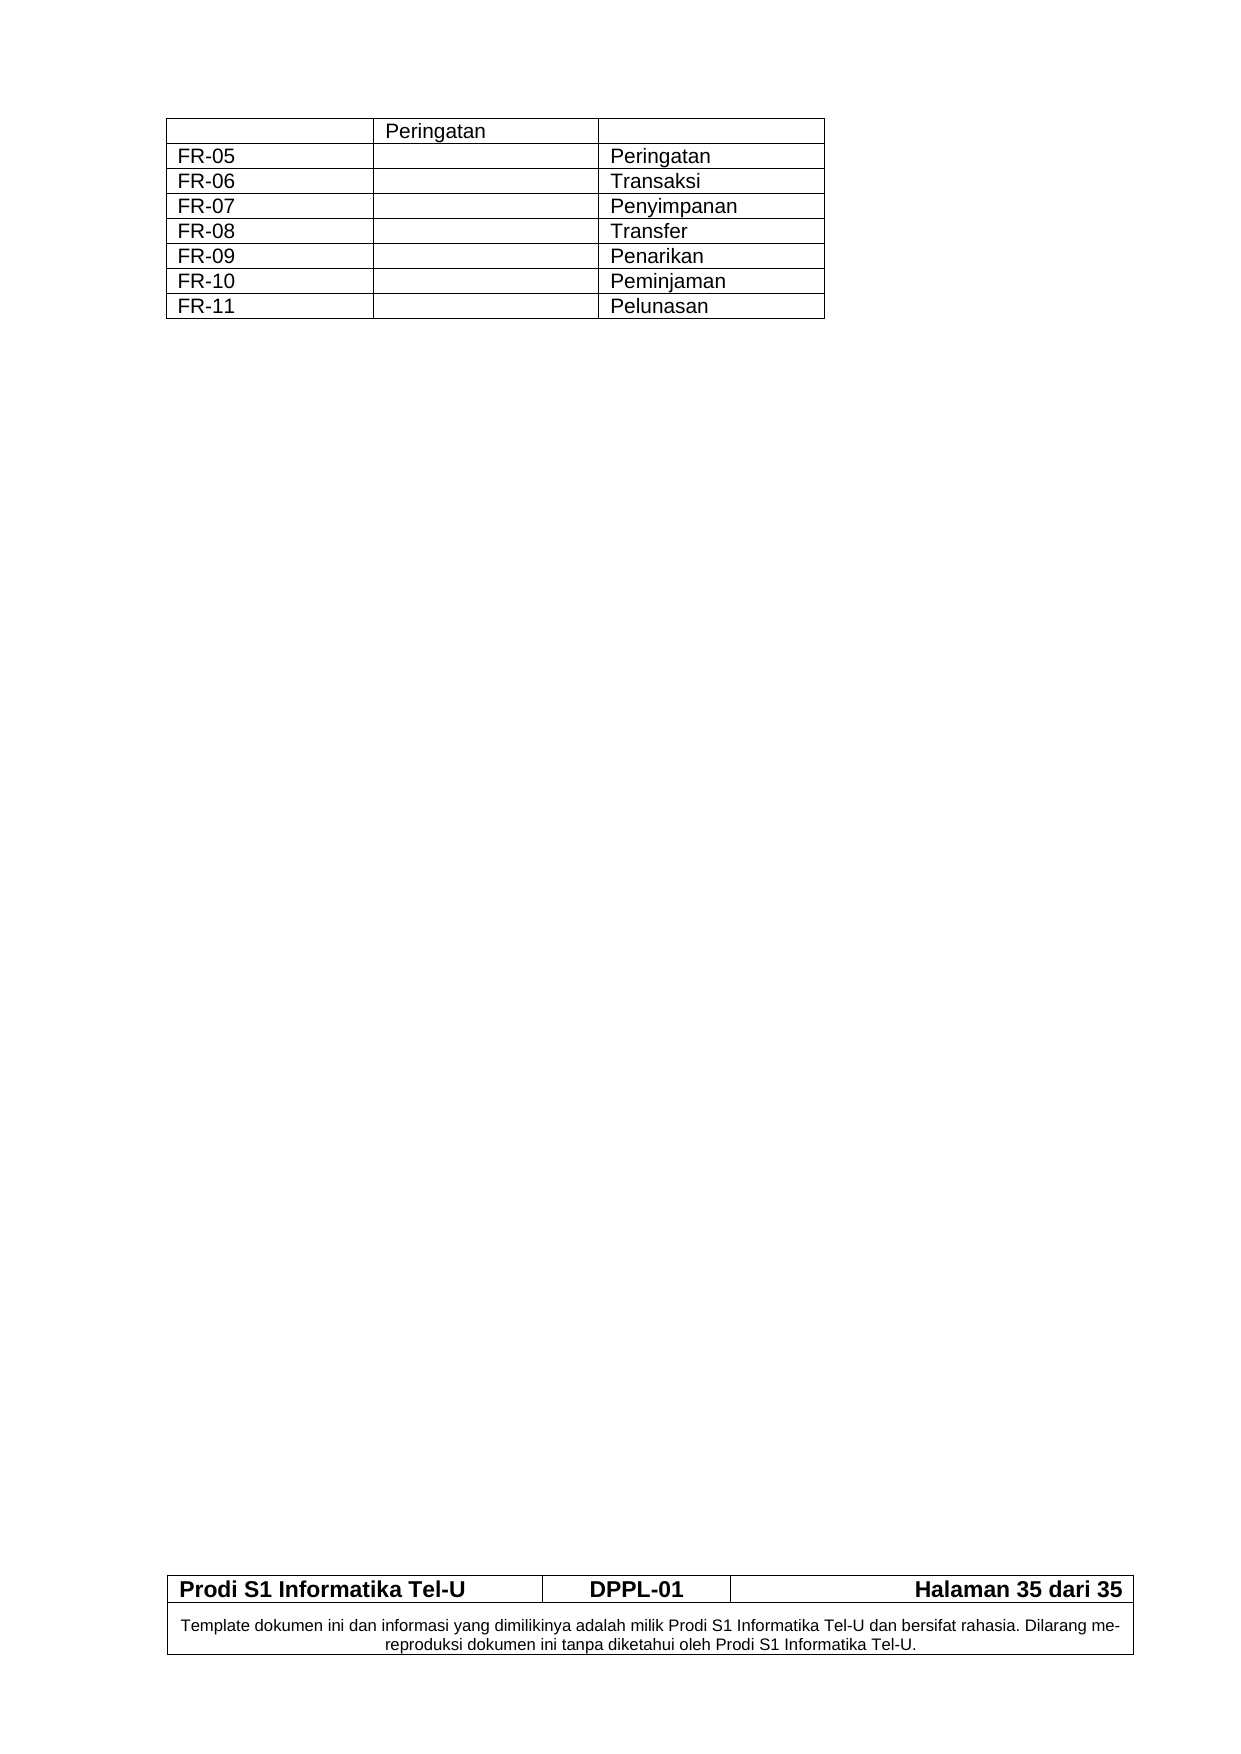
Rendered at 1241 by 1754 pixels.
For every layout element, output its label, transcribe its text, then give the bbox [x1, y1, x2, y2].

table_cell FR-10 [167, 269, 373, 293]
table_cell FR-09 [167, 244, 373, 268]
table_cell Penarikan [599, 244, 824, 268]
table_cell FR-11 [167, 294, 373, 318]
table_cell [374, 119, 598, 143]
table_cell Peringatan [599, 144, 824, 168]
table_cell Pelunasan [599, 294, 824, 318]
table_cell [374, 269, 598, 293]
table_cell [374, 169, 598, 193]
table_cell Transfer [599, 219, 824, 243]
table_cell FR-08 [167, 219, 373, 243]
table_cell [374, 194, 598, 218]
table_cell [374, 219, 598, 243]
table_cell FR-05 [167, 144, 373, 168]
table_cell [374, 244, 598, 268]
table_cell Penyimpanan [599, 194, 824, 218]
table_cell [374, 294, 598, 318]
table_cell Peminjaman [599, 269, 824, 293]
table_cell Transaksi [599, 169, 824, 193]
table_cell FR-04 [167, 119, 373, 143]
table_cell [374, 144, 598, 168]
table_cell Pengurus [599, 119, 824, 143]
table_cell FR-07 [167, 194, 373, 218]
table_cell FR-06 [167, 169, 373, 193]
